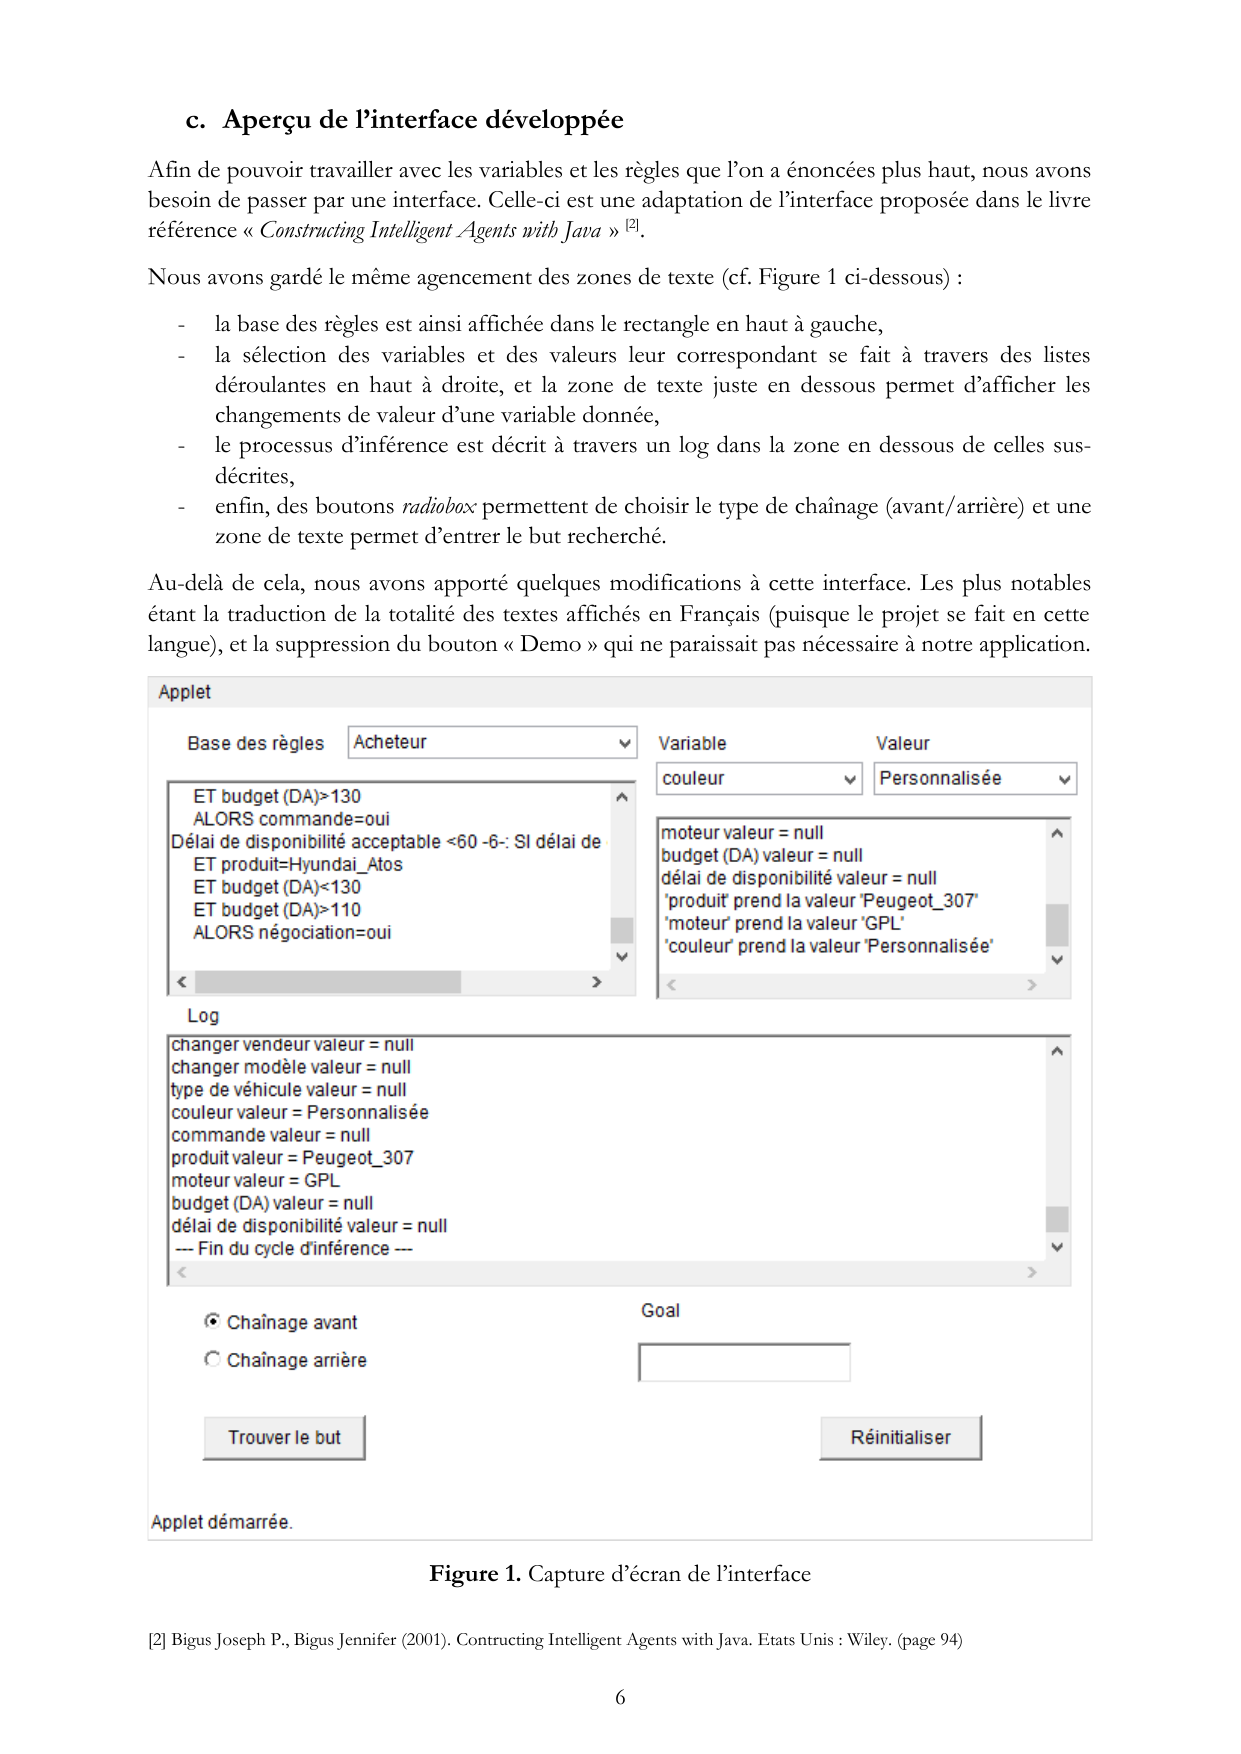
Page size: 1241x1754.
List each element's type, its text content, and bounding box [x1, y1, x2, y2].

text Nous avons gardé le même agencement des zones de texte (cf. Figure 1 ci-dessous) : [148, 263, 1093, 291]
list le processus d’inférence est décrit à travers un log dans la zone en dessous de celles sus-décrites, [177, 431, 1093, 490]
text Au-delà de cela, nous avons apporté quelques modifications à cette interface. Les plus notables étant la traduction de la totalité des textes affichés en Français (puisque le projet se fait en cette langue), et la suppression du bouton « Demo » qui ne paraissait pas nécessaire à notre application. [148, 569, 1093, 658]
text Afin de pouvoir travailler avec les variables et les règles que l’on a énoncées plus haut, nous avons besoin de passer par une interface. Celle-ci est une adaptation de l’interface proposée dans le livre référence « Constructing Intelligent Agents with Java » [2]. [148, 156, 1093, 244]
list Aperçu de l’interface développée [185, 103, 1093, 136]
list la sélection des variables et des valeurs leur correspondant se fait à travers des listes déroulantes en haut à droite, et la zone de texte juste en dessous permet d’afficher les changements de valeur d’une variable donnée, [177, 340, 1093, 429]
picture [147, 676, 1093, 1541]
text Figure 1. Capture d’écran de l’interface [148, 1559, 1093, 1588]
list la base des règles est ainsi affichée dans le rectangle en haut à gauche, [177, 310, 1093, 338]
list enfin, des boutons radiobox permettent de choisir le type de chaînage (avant/arrière) et une zone de texte permet d’entrer le but recherché. [177, 492, 1093, 550]
text [2] Bigus Joseph P., Bigus Jennifer (2001). Contructing Intelligent Agents with Java. Etats Unis : Wiley. (page 94) [148, 1629, 1093, 1650]
